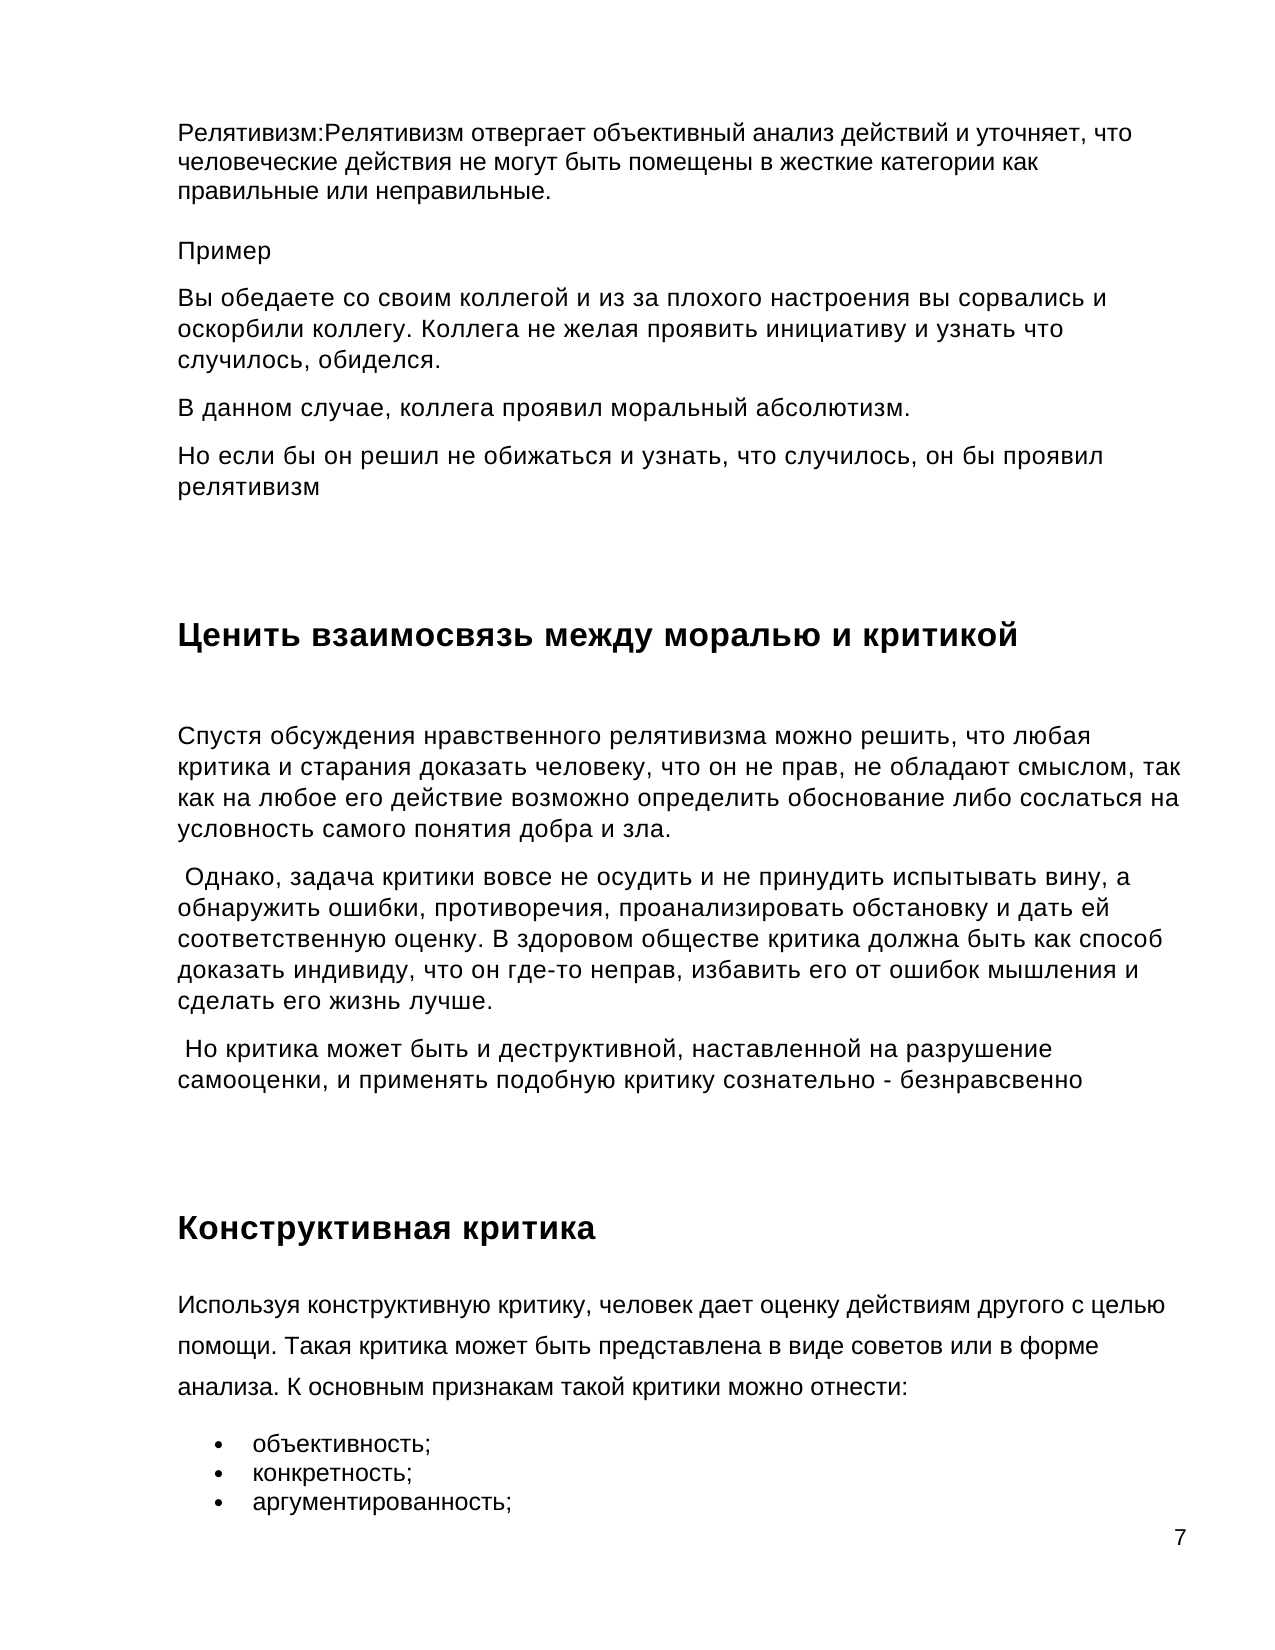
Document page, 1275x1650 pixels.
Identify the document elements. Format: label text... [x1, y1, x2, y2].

text Используя конструктивную критику, человек дает оценку действиям другого с целью помощи. Такая критика может быть представлена в виде советов или в форме анализа. К основным признакам такой критики можно отнести: [177, 1278, 1186, 1400]
text Релятивизм:Релятивизм отвергает объективный анализ действий и уточняет, что человеческие действия не могут быть помещены в жесткие категории как правильные или неправильные. [177, 118, 1186, 204]
text Но если бы он решил не обижаться и узнать, что случилось, он бы проявил релятивизм [177, 441, 1186, 501]
text В данном случае, коллега проявил моральный абсолютизм. [177, 393, 1186, 422]
text Пример [177, 236, 1186, 264]
list объективность; [215, 1429, 1186, 1458]
text Спустя обсуждения нравственного релятивизма можно решить, что любая критика и старания доказать человеку, что он не прав, не обладают смыслом, так как на любое его действие возможно определить обоснование либо сослаться на условность самого понятия добра и зла. [177, 721, 1186, 843]
text Конструктивная критика [177, 1208, 1186, 1246]
text Вы обедаете со своим коллегой и из за плохого настроения вы сорвались и оскорбили коллегу. Коллега не желая проявить инициативу и узнать что случилось, обиделся. [177, 283, 1186, 374]
text Но критика может быть и деструктивной, наставленной на разрушение самооценки, и применять подобную критику сознательно - безнравсвенно [177, 1033, 1186, 1093]
list конкретность; [215, 1458, 1186, 1487]
text Ценить взаимосвязь между моралью и критикой [177, 615, 1186, 653]
text Однако, задача критики вовсе не осудить и не принудить испытывать вину, а обнаружить ошибки, противоречия, проанализировать обстановку и дать ей соответственную оценку. В здоровом обществе критика должна быть как способ доказать индивиду, что он где-то неправ, избавить его от ошибок мышления и сделать его жизнь лучше. [177, 862, 1186, 1014]
list аргументированность; [215, 1487, 1186, 1516]
